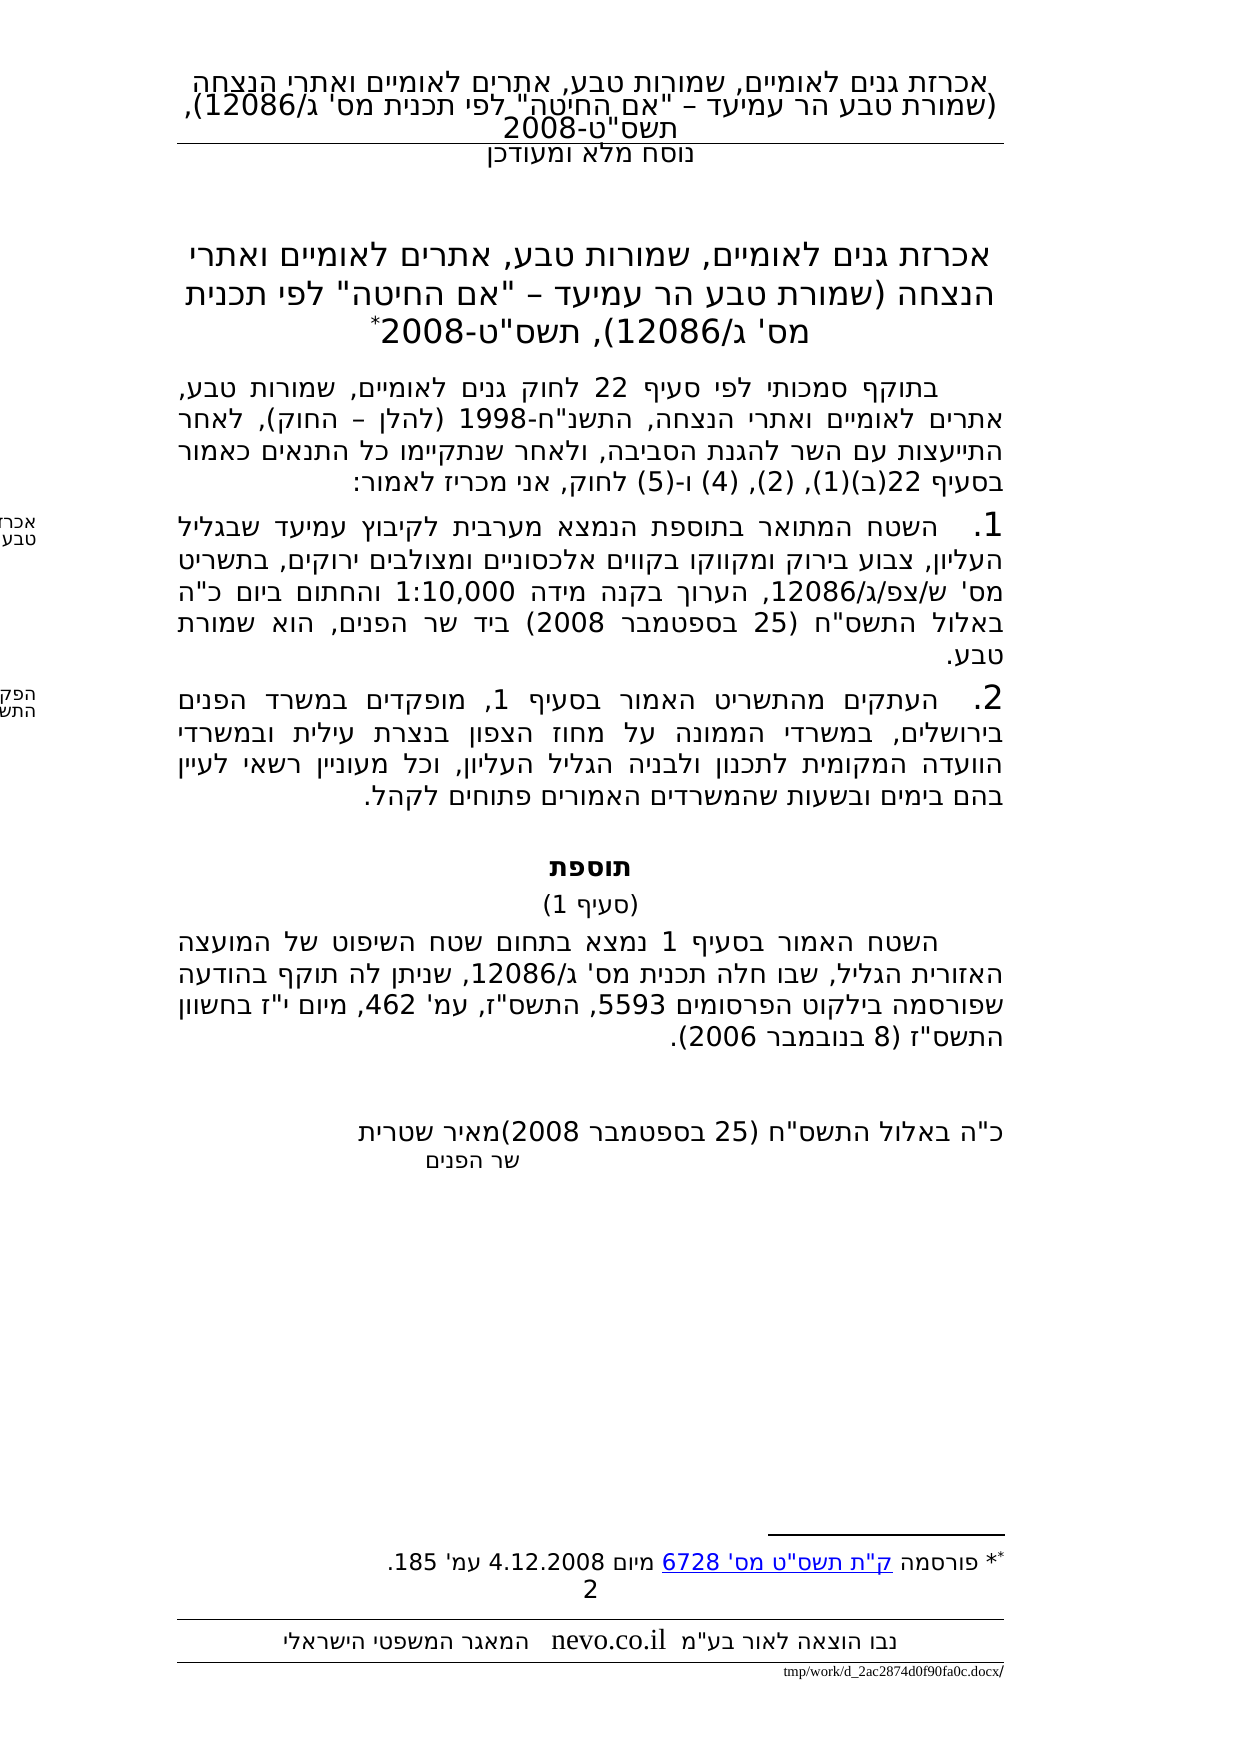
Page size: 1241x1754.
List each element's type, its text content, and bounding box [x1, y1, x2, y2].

text 2. העתקים מהתשריט האמור בסעיף 1, מופקדים במשרד הפנים בירושלים, במשרדי הממונה על מחוז הצפון בנצרת עילית ובמשרדי הוועדה המקומית לתכנון ולבניה הגליל העליון, וכל מעוניין רשאי לעיין בהם בימים ובשעות שהמשרדים האמורים פתוחים לקהל. [177, 678, 1004, 812]
text כ"ה באלול התשס"ח (25 בספטמבר 2008) מאיר שטרית [177, 1116, 1004, 1147]
text בתוקף סמכותי לפי סעיף 22 לחוק גנים לאומיים, שמורות טבע, אתרים לאומיים ואתרי הנצחה, התשנ"ח-1998 (להלן – החוק), לאחר התייעצות עם השר להגנת הסביבה, ולאחר שנתקיימו כל התנאים כאמור בסעיף 22(ב)(1), (2), (4) ו-(5) לחוק, אני מכריז לאמור: [177, 372, 1004, 498]
text השטח האמור בסעיף 1 נמצא בתחום שטח השיפוט של המועצה האזורית הגליל, שבו חלה תכנית מס' ג/12086, שניתן לה תוקף בהודעה שפורסמה בילקוט הפרסומים 5593, התשס"ז, עמ' 462, מיום י"ז בחשוון התשס"ז (8 בנובמבר 2006). [177, 927, 1004, 1053]
text 1. השטח המתואר בתוספת הנמצא מערבית לקיבוץ עמיעד שבגליל העליון, צבוע בירוק ומקווקו בקווים אלכסוניים ומצולבים ירוקים, בתשריט מס' ש/צפ/ג/12086, הערוך בקנה מידה 1:10,000 והחתום ביום כ"ה באלול התשס"ח (25 בספטמבר 2008) ביד שר הפנים, הוא שמורת טבע. [177, 506, 1004, 671]
text אכרזת גנים לאומיים, שמורות טבע, אתרים לאומיים ואתרי הנצחה (שמורת טבע הר עמיעד – "אם החיטה" לפי תכנית מס' ג/12086), תשס"ט-2008* [177, 235, 1004, 352]
text (סעיף 1) [177, 890, 1004, 919]
text תוספת [177, 851, 1004, 882]
text שר הפנים [177, 1147, 1004, 1174]
